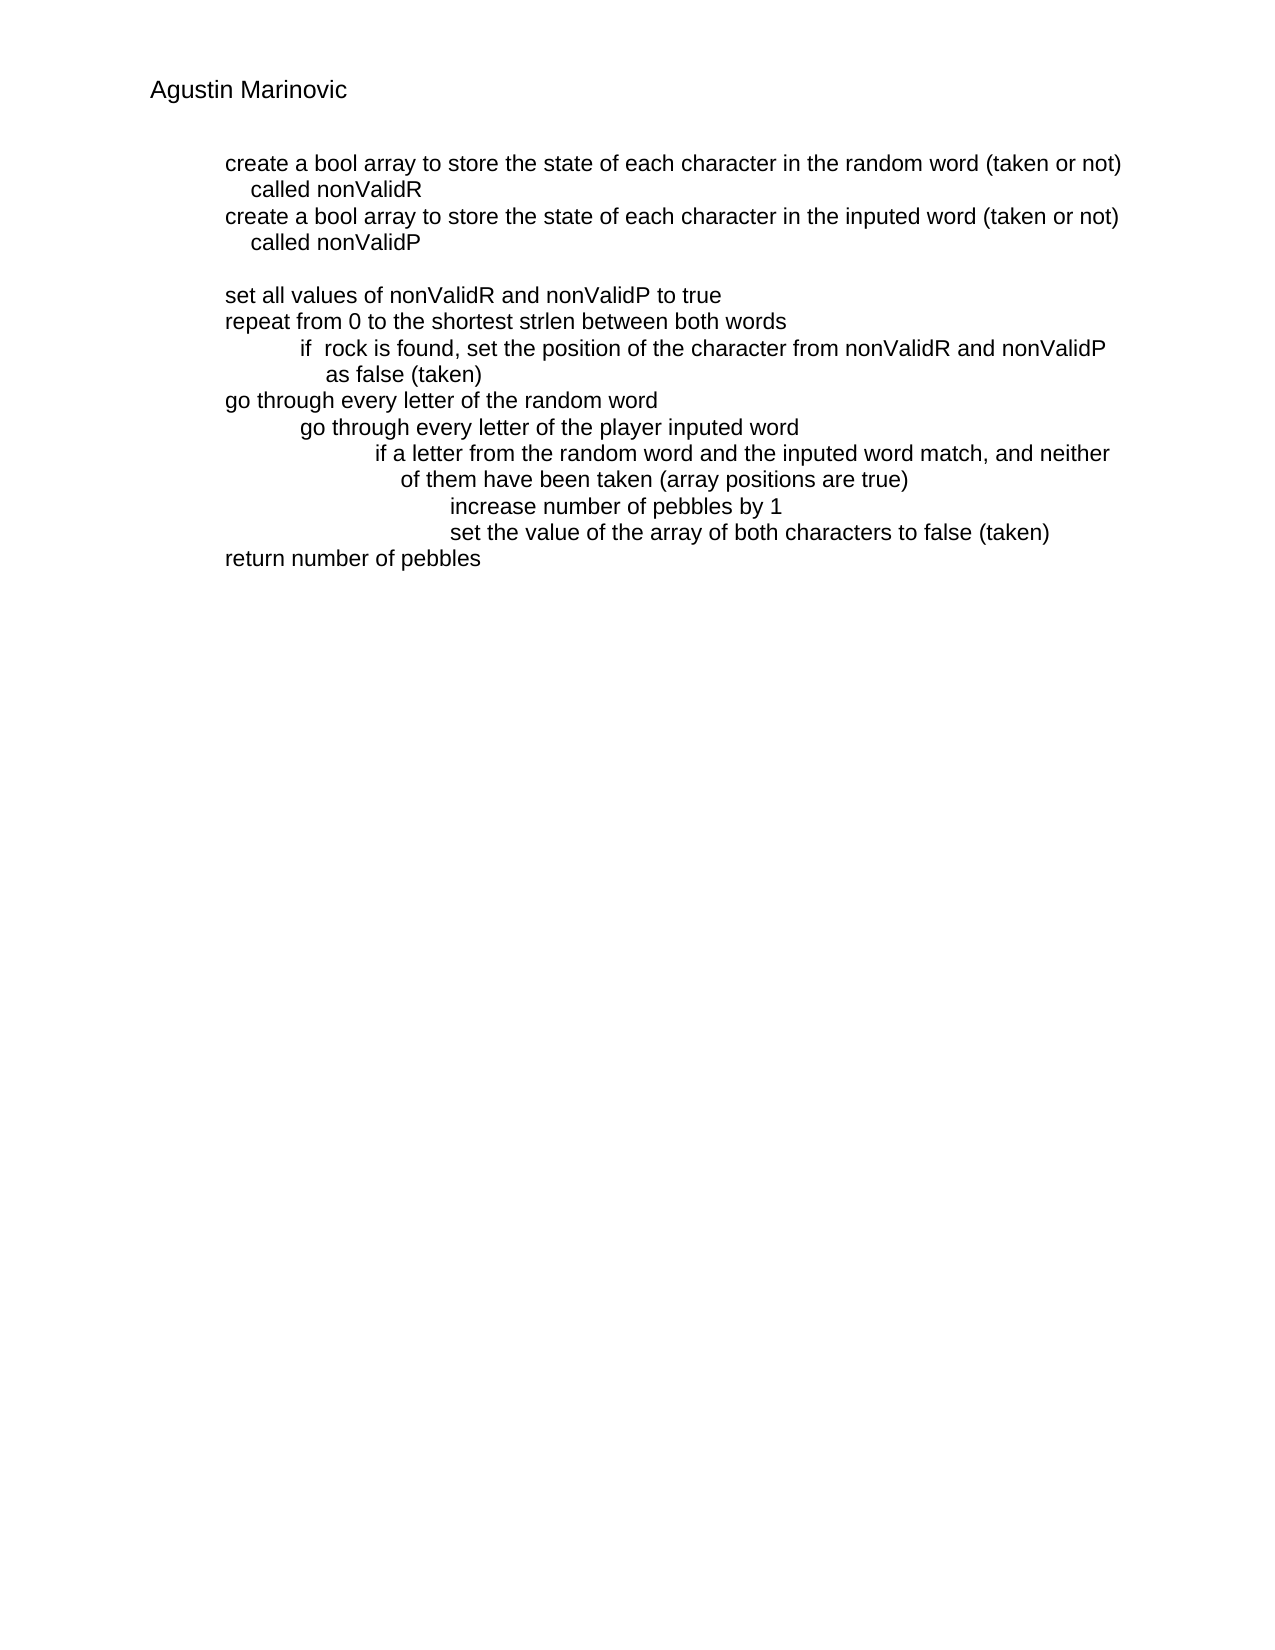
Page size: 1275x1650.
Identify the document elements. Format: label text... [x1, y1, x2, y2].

text create a bool array to store the state of each character in the random word (taken or not) [150, 150, 1125, 176]
text create a bool array to store the state of each character in the inputed word (taken or not) [150, 203, 1125, 229]
text if a letter from the random word and the inputed word match, and neither [150, 440, 1125, 466]
text set all values of nonValidR and nonValidP to true [150, 282, 1125, 308]
text called nonValidP [150, 229, 1125, 255]
text set the value of the array of both characters to false (taken) [150, 519, 1125, 545]
text as false (taken) [150, 361, 1125, 387]
text return number of pebbles [150, 545, 1125, 572]
text called nonValidR [150, 176, 1125, 203]
text of them have been taken (array positions are true) [150, 466, 1125, 493]
text go through every letter of the random word [150, 387, 1125, 413]
text if rock is found, set the position of the character from nonValidR and nonValidP [150, 334, 1125, 361]
text repeat from 0 to the shortest strlen between both words [150, 308, 1125, 334]
text go through every letter of the player inputed word [150, 413, 1125, 440]
text increase number of pebbles by 1 [150, 493, 1125, 519]
